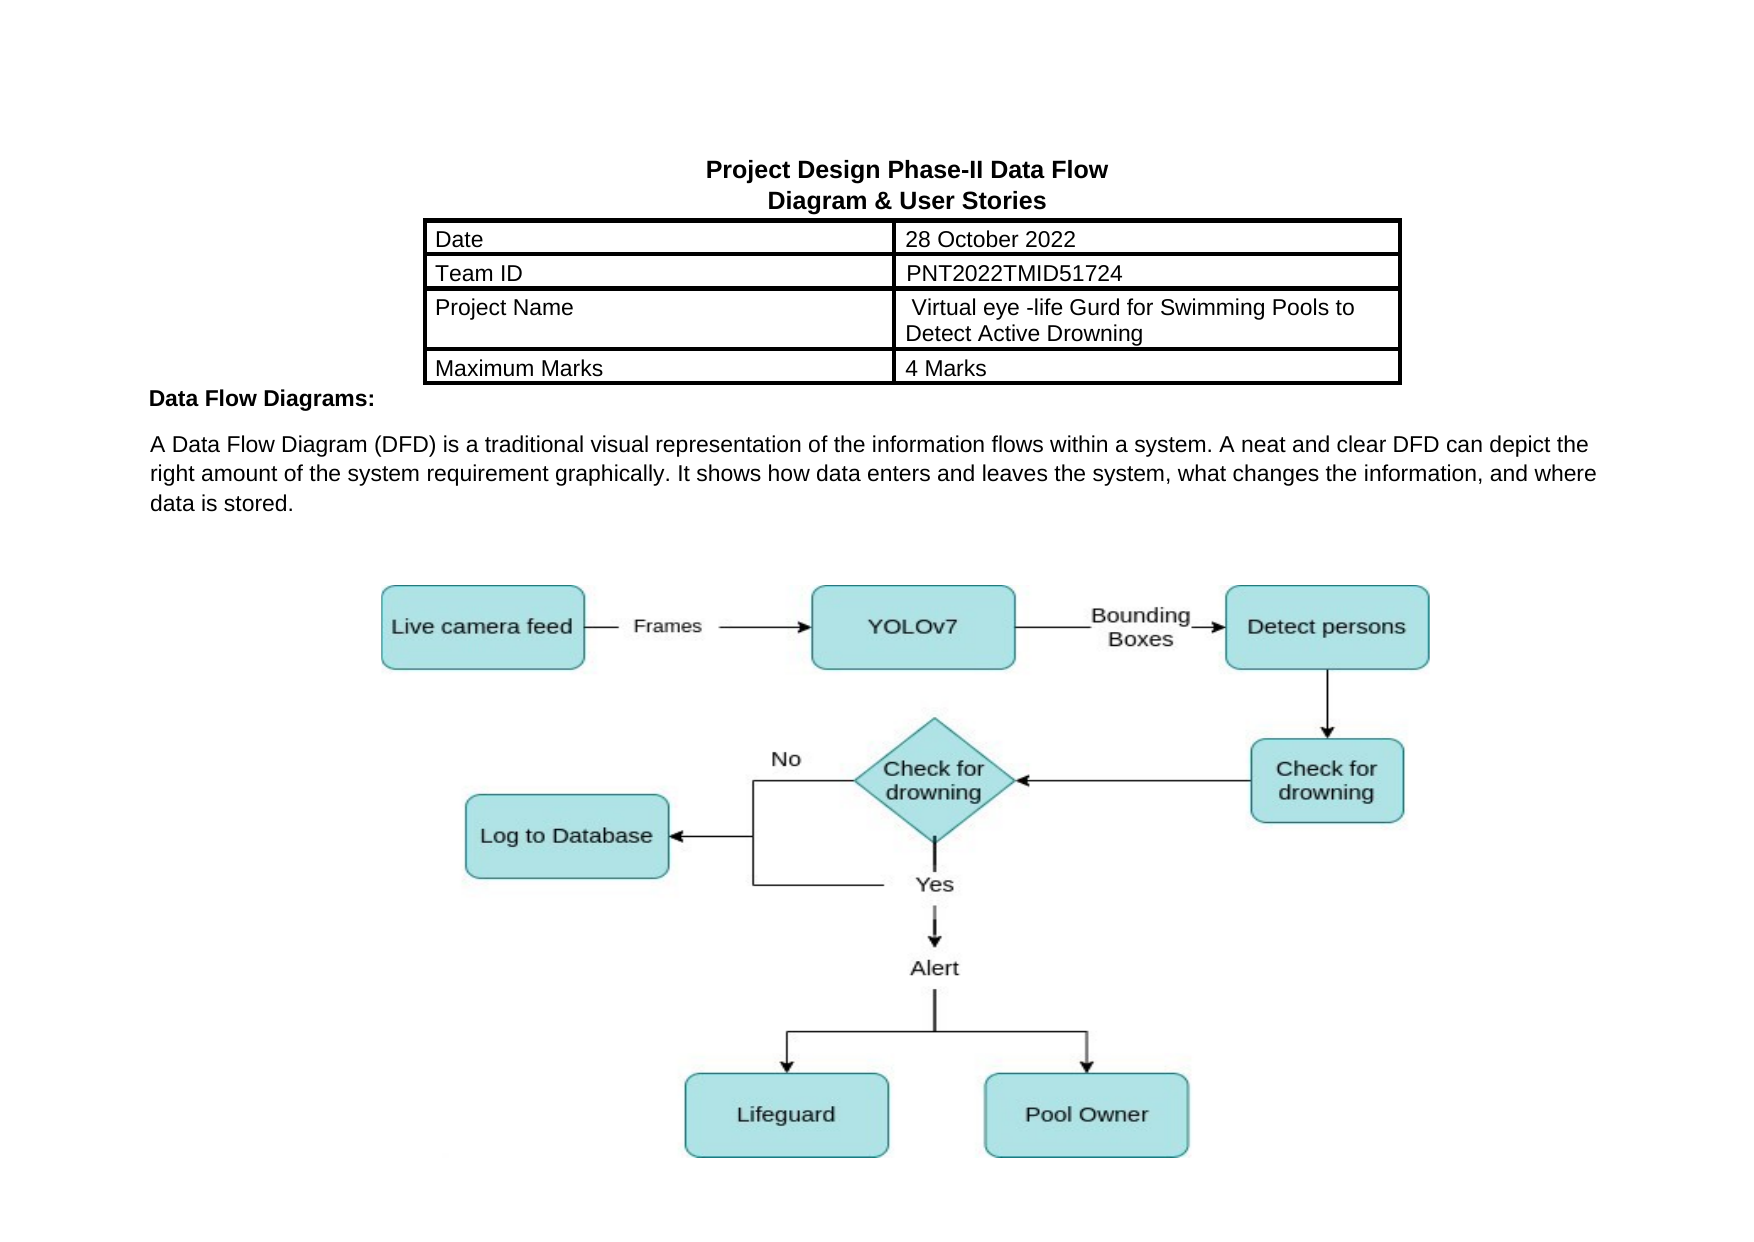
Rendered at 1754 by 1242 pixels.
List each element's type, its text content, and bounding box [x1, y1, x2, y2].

table_header 28 October 2022 [896, 223, 1398, 252]
text A Data Flow Diagram (DFD) is a traditional visual representation of the information flows within a system. A neat and clear DFD can depict the right amount of the system requirement graphically. It shows how data enters and leaves the system, what changes the information, and where data is stored. [150, 431, 1635, 516]
text Project Design Phase-II Data Flow Diagram & User Stories [705, 155, 1109, 215]
table_cell 4 Marks [896, 351, 1398, 381]
table_cell Maximum Marks [427, 351, 892, 381]
table_cell Project Name [427, 291, 892, 347]
table_cell Virtual eye -life Gurd for Swimming Pools to Detect Active Drowning [896, 291, 1398, 347]
picture [381, 585, 1430, 1158]
text Data Flow Diagrams: [148, 385, 1635, 411]
table_cell PNT2022TMID51724 [896, 256, 1398, 286]
table_header Date [427, 223, 892, 252]
table_cell Team ID [427, 256, 892, 286]
